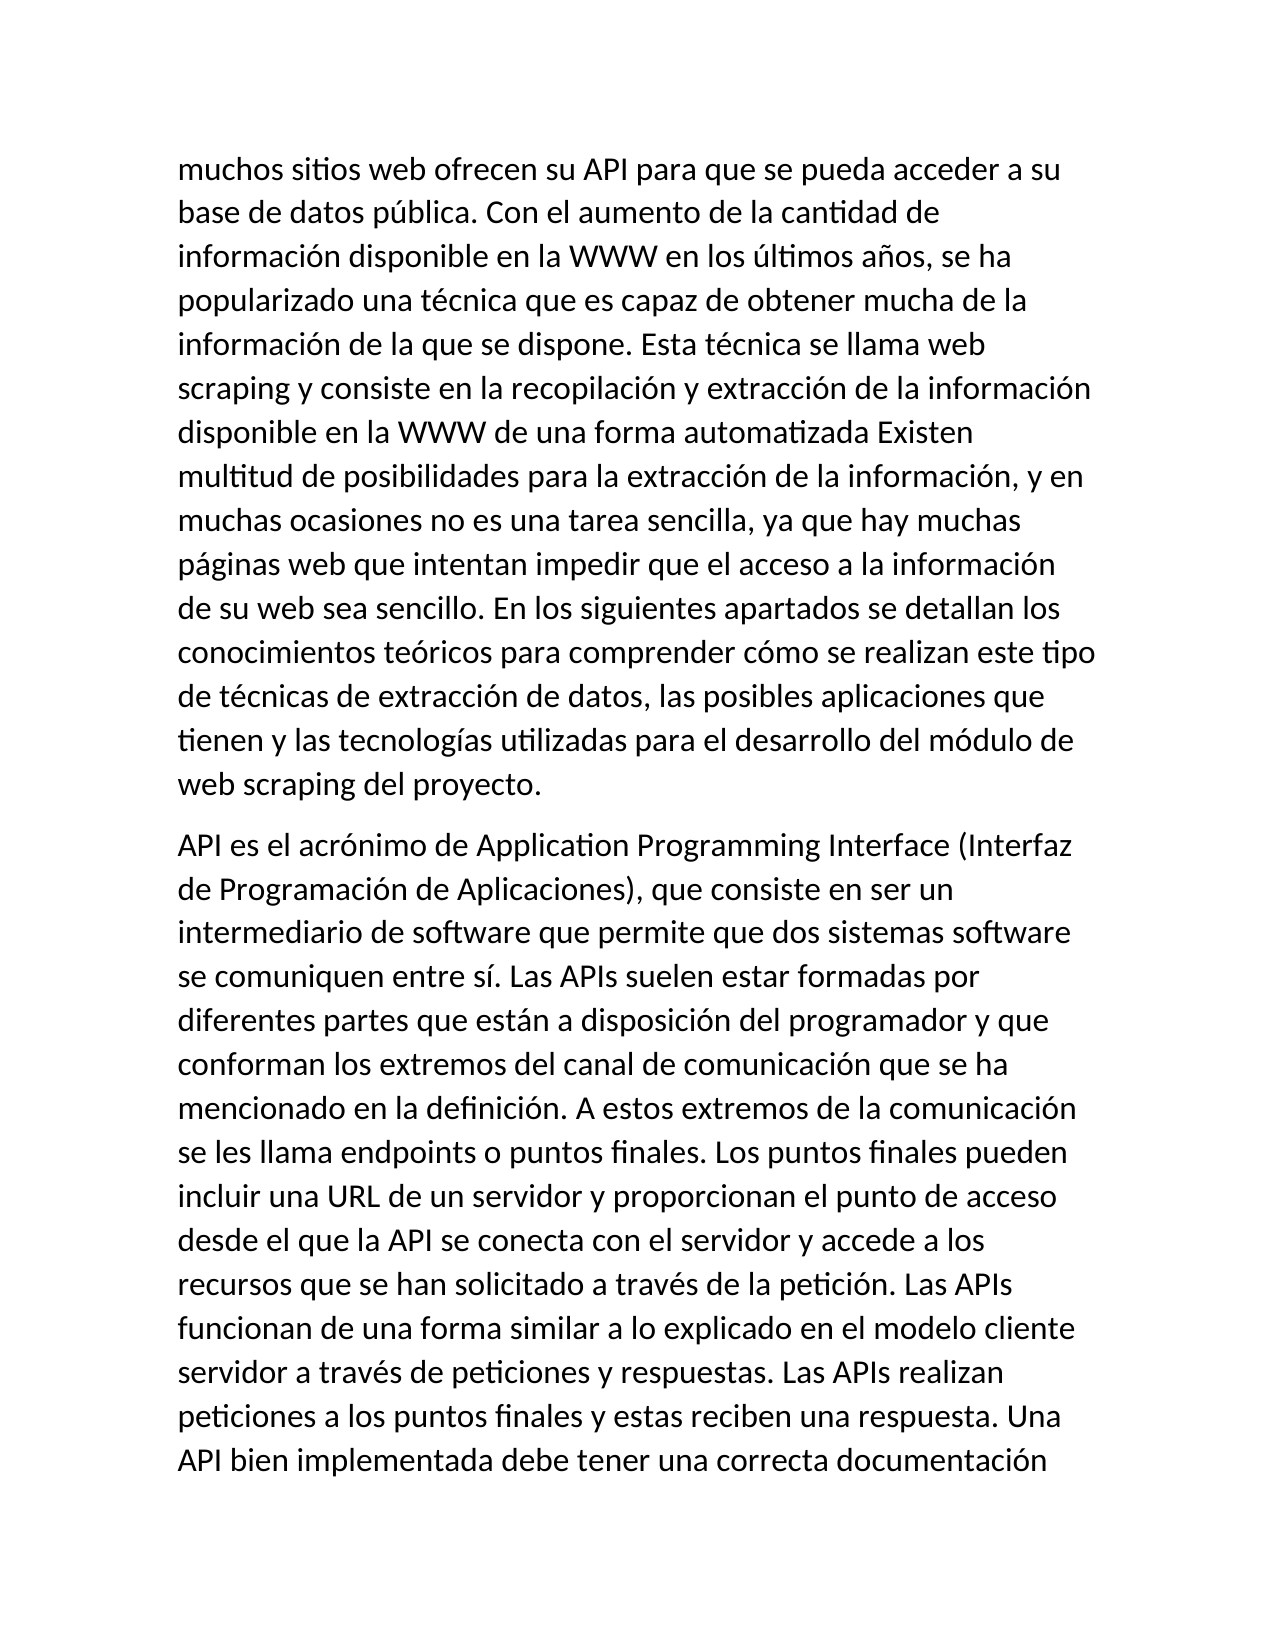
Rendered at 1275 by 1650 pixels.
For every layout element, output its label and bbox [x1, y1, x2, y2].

text [177, 824, 1098, 1480]
text [177, 148, 1098, 804]
